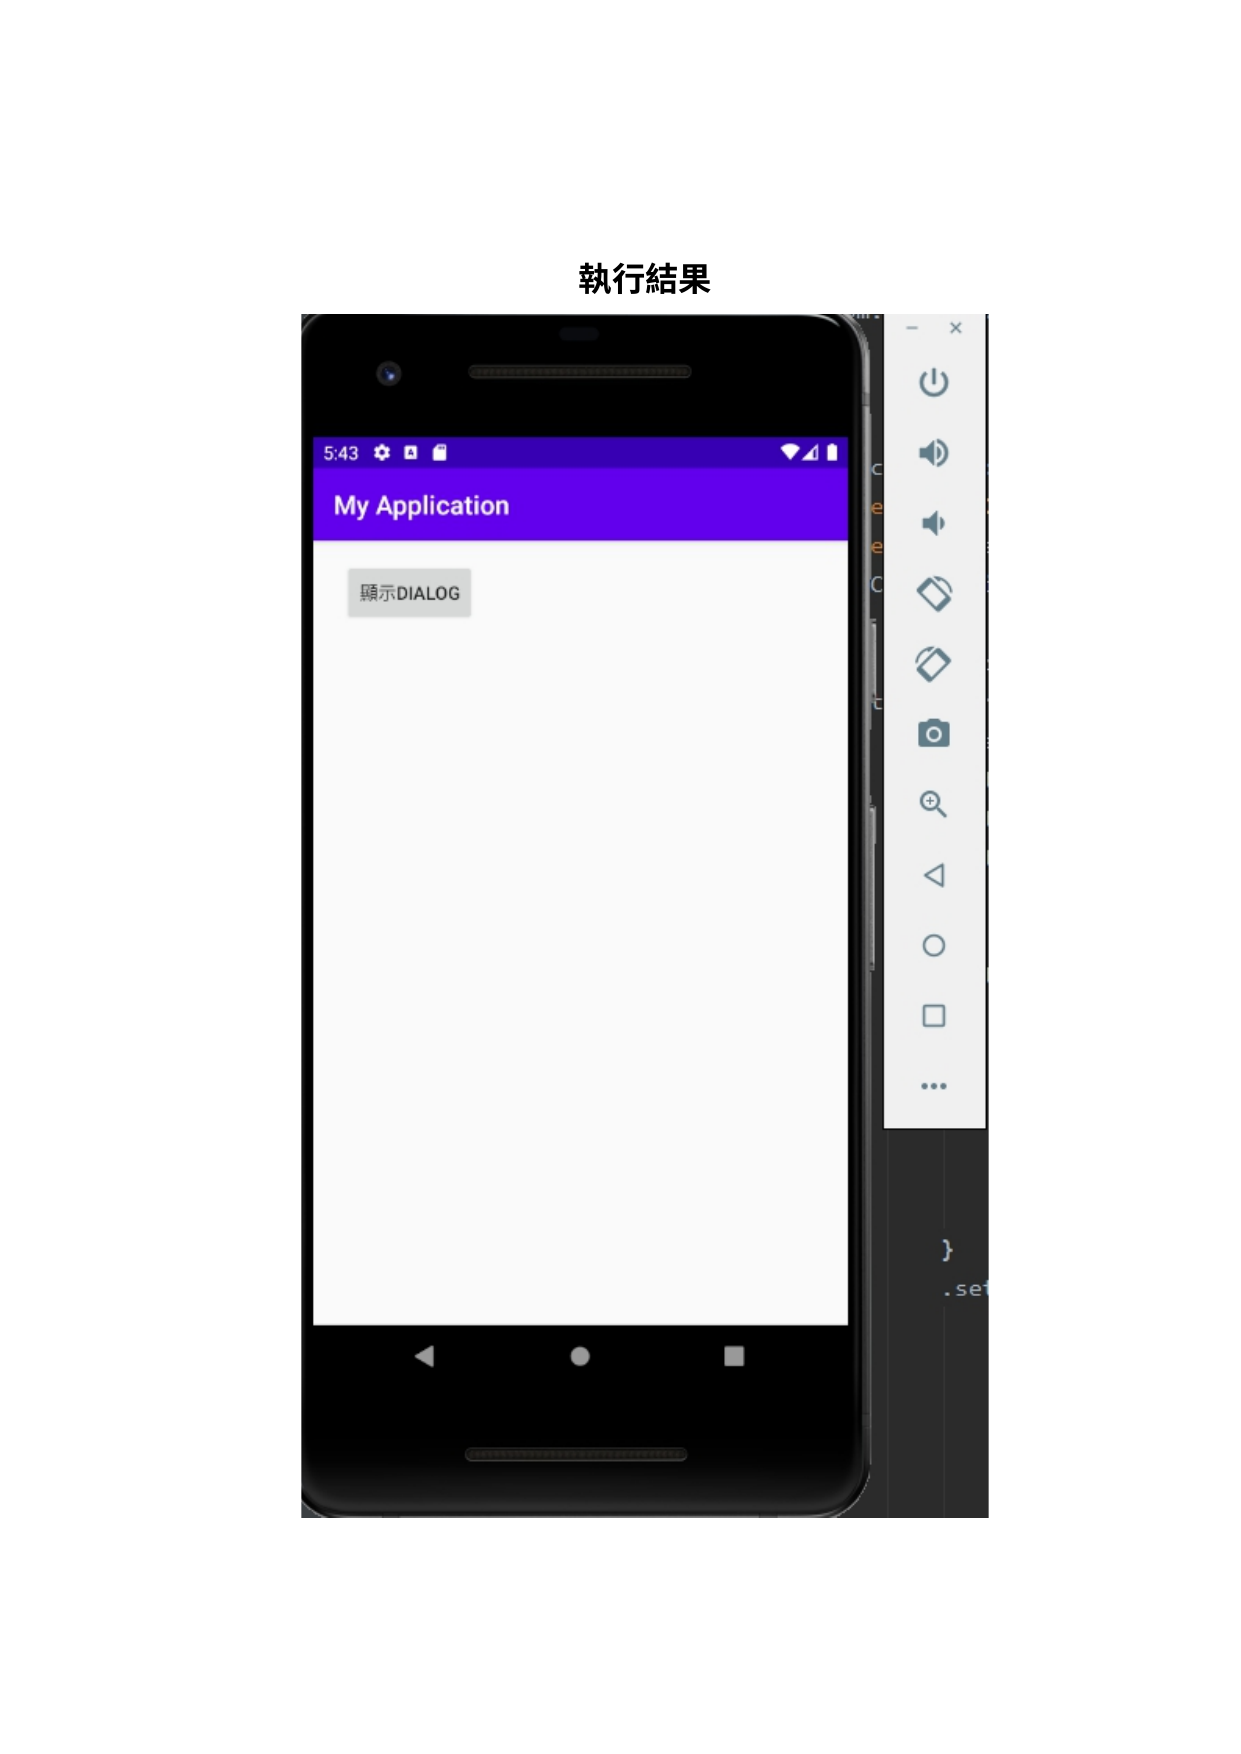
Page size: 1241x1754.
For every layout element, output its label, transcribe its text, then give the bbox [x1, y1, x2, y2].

text 執行結果 [237, 239, 1053, 314]
picture [301, 314, 989, 1518]
